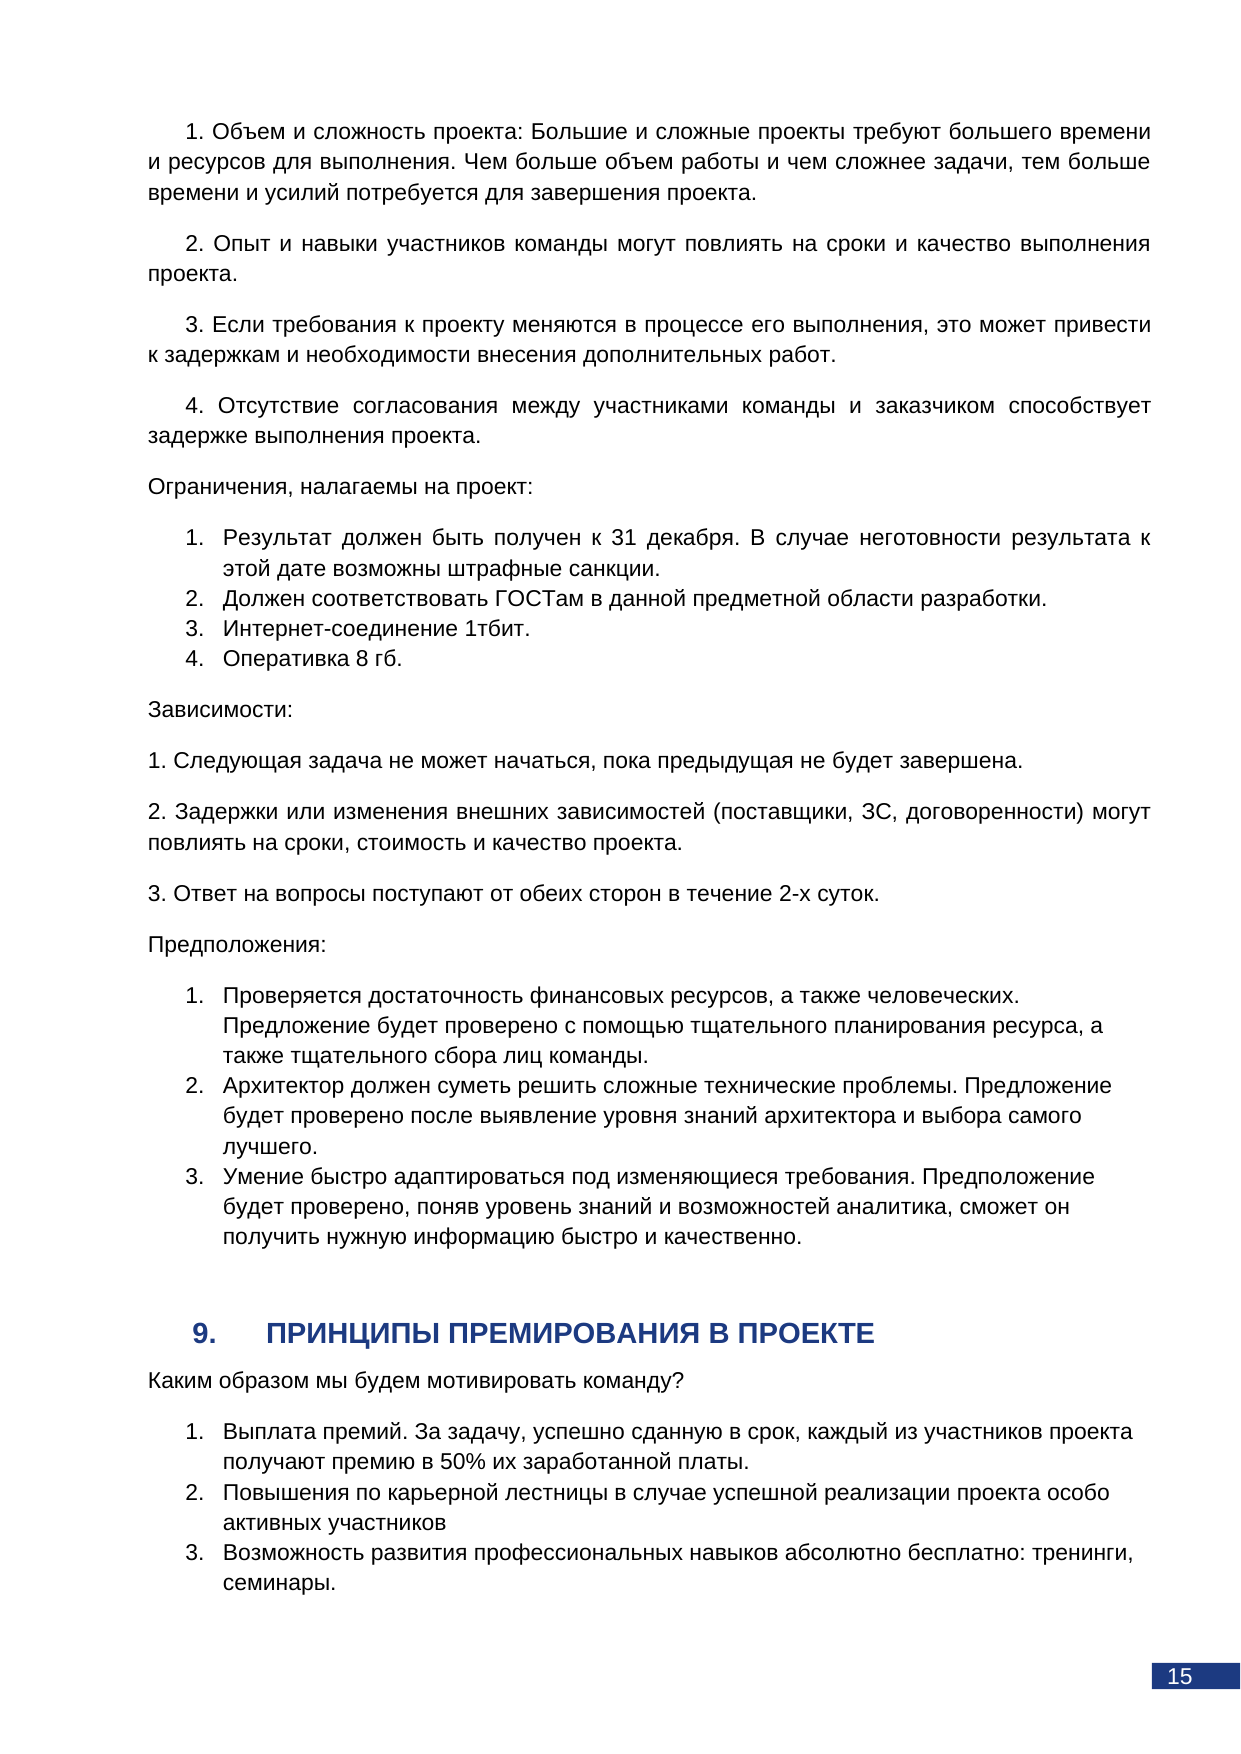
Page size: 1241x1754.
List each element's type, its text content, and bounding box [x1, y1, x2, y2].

list Интернет-соединение 1тбит. [185, 615, 1152, 641]
list Умение быстро адаптироваться под изменяющиеся требования. Предположение будет проверено, поняв уровень знаний и возможностей аналитика, сможет он получить нужную информацию быстро и качественно. [185, 1163, 1152, 1250]
text 3. Если требования к проекту меняются в процессе его выполнения, это может привести к задержкам и необходимости внесения дополнительных работ. [148, 311, 1152, 367]
list Возможность развития профессиональных навыков абсолютно бесплатно: тренинги, семинары. [185, 1539, 1152, 1596]
list Повышения по карьерной лестницы в случае успешной реализации проекта особо активных участников [185, 1478, 1152, 1535]
list Проверяется достаточность финансовых ресурсов, а также человеческих. Предложение будет проверено с помощью тщательного планирования ресурса, а также тщательного сбора лиц команды. [185, 982, 1152, 1068]
list Результат должен быть получен к 31 декабря. В случае неготовности результата к этой дате возможны штрафные санкции. [185, 524, 1152, 581]
text 4. Отсутствие согласования между участниками команды и заказчиком способствует задержке выполнения проекта. [148, 392, 1152, 449]
text Зависимости: [148, 696, 1152, 723]
text Ограничения, налагаемы на проект: [148, 473, 1152, 500]
text 1. Следующая задача не может начаться, пока предыдущая не будет завершена. [148, 747, 1152, 774]
list Оперативка 8 гб. [185, 645, 1152, 672]
text 3. Ответ на вопросы поступают от обеих сторон в течение 2-х суток. [148, 879, 1152, 906]
text Предположения: [148, 931, 1152, 957]
list Должен соответствовать ГОСТам в данной предметной области разработки. [185, 585, 1152, 611]
subtitle ПРИНЦИПЫ ПРЕМИРОВАНИЯ В ПРОЕКТЕ [192, 1316, 1152, 1349]
text 2. Задержки или изменения внешних зависимостей (поставщики, ЗС, договоренности) могут повлиять на сроки, стоимость и качество проекта. [148, 798, 1152, 855]
text 1. Объем и сложность проекта: Большие и сложные проекты требуют большего времени и ресурсов для выполнения. Чем больше объем работы и чем сложнее задачи, тем больше времени и усилий потребуется для завершения проекта. [148, 118, 1152, 205]
text 2. Опыт и навыки участников команды могут повлиять на сроки и качество выполнения проекта. [148, 229, 1152, 286]
text Каким образом мы будем мотивировать команду? [148, 1367, 1152, 1393]
list Выплата премий. За задачу, успешно сданную в срок, каждый из участников проекта получают премию в 50% их заработанной платы. [185, 1418, 1152, 1475]
list Архитектор должен суметь решить сложные технические проблемы. Предложение будет проверено после выявление уровня знаний архитектора и выбора самого лучшего. [185, 1072, 1152, 1159]
